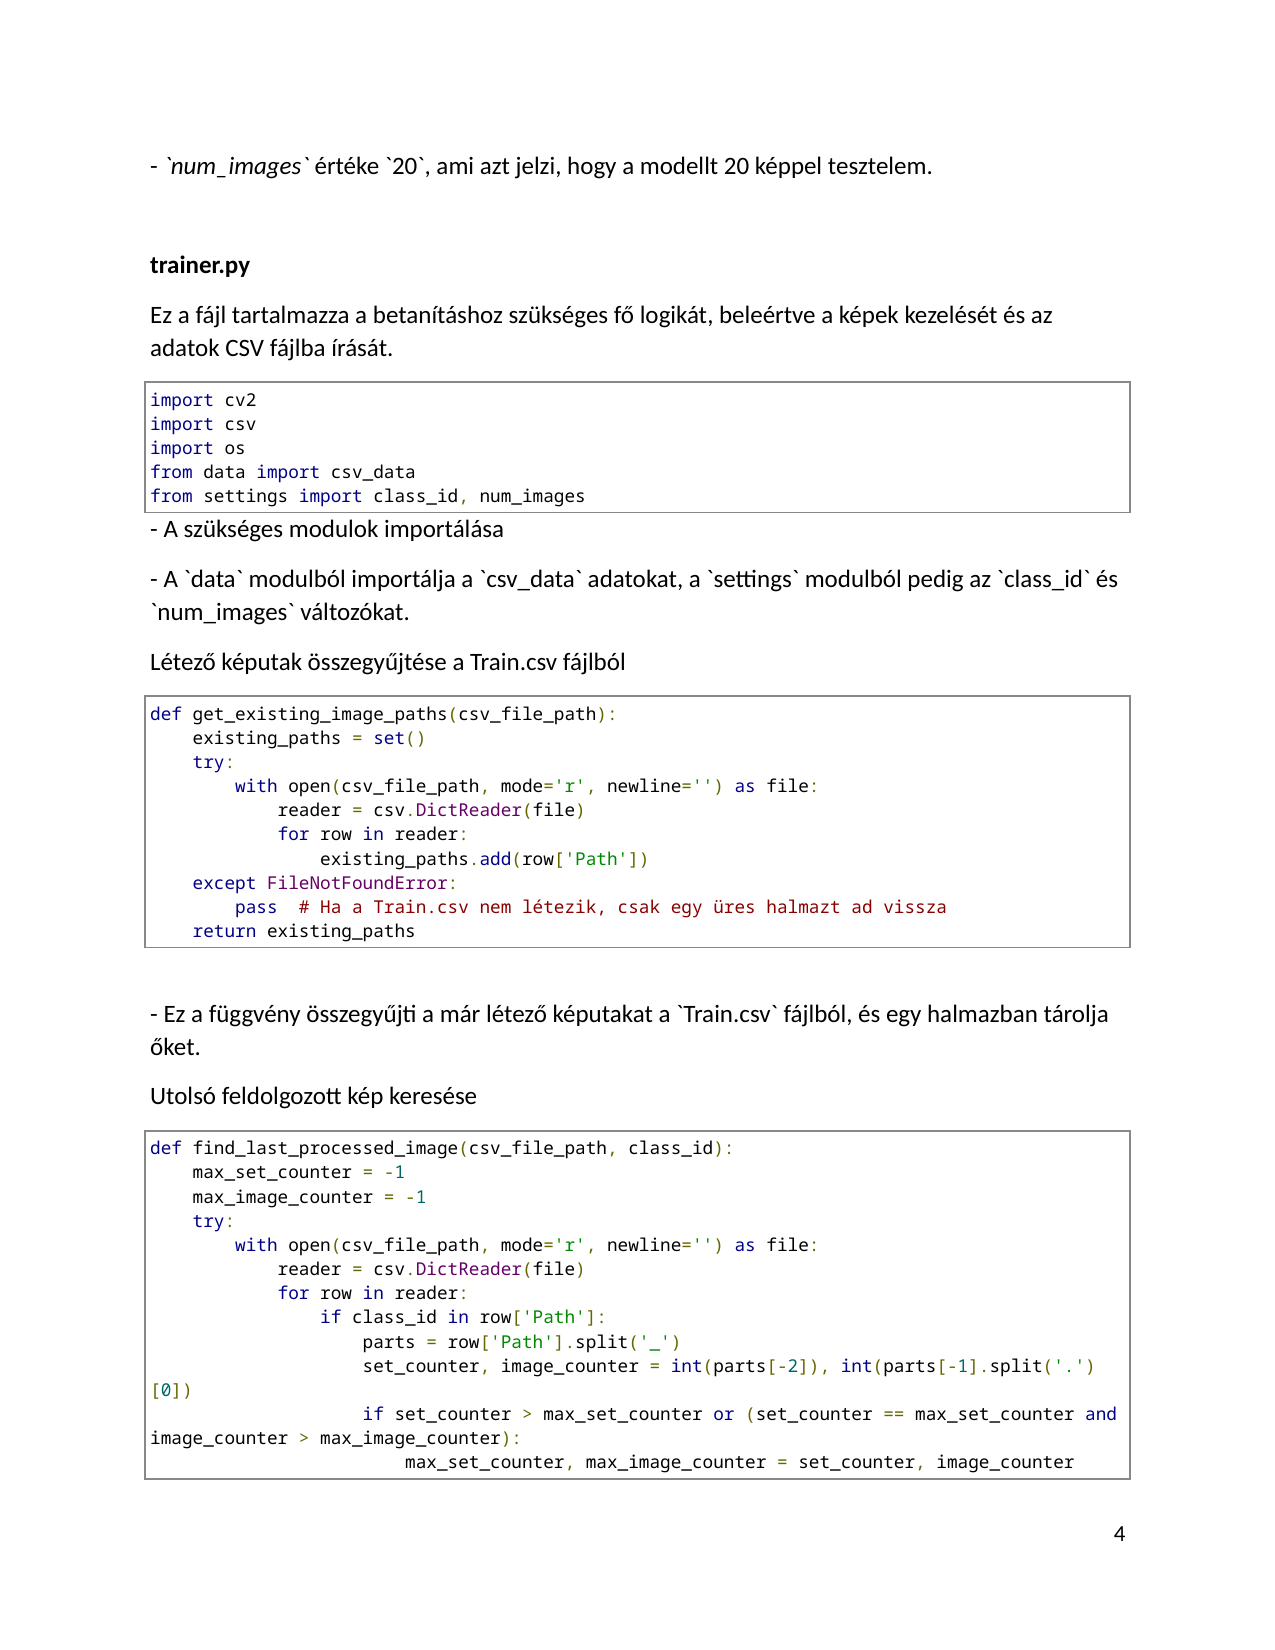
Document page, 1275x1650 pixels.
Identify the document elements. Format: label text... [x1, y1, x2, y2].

text for row in reader: [150, 1281, 1125, 1305]
text pass # Ha a Train.csv nem létezik, csak egy üres halmazt ad vissza [150, 894, 1125, 913]
text def find_last_processed_image(csv_file_path, class_id): [146, 1132, 1129, 1160]
text except FileNotFoundError: [150, 870, 1125, 894]
text def get_existing_image_paths(csv_file_path): [146, 697, 1129, 725]
text with open(csv_file_path, mode='r', newline='') as file: [150, 773, 1125, 798]
text reader = csv.DictReader(file) [150, 798, 1125, 822]
text from settings import class_id, num_images [146, 478, 1129, 512]
text Utolsó feldolgozott kép keresése [150, 1080, 1125, 1111]
text - A `data` modulból importálja a `csv_data` adatokat, a `settings` modulból pedig az `class_id` és `num_images` változókat. [150, 563, 1125, 627]
text existing_paths.add(row['Path']) [150, 846, 1125, 870]
text import csv [150, 411, 1125, 435]
text with open(csv_file_path, mode='r', newline='') as file: [150, 1232, 1125, 1257]
text if set_counter > max_set_counter or (set_counter == max_set_counter and image_counter > max_image_counter): [150, 1402, 1125, 1444]
text Ez a fájl tartalmazza a betanításhoz szükséges fő logikát, beleértve a képek kezelését és az adatok CSV fájlba írását. [150, 299, 1125, 362]
text for row in reader: [150, 822, 1125, 846]
text - Ez a függvény összegyűjti a már létező képutakat a `Train.csv` fájlból, és egy halmazban tárolja őket. [150, 998, 1125, 1061]
text set_counter, image_counter = int(parts[-2]), int(parts[-1].split('.')[0]) [150, 1353, 1125, 1402]
text from data import csv_data [150, 459, 1125, 478]
text try: [150, 749, 1125, 773]
text try: [150, 1208, 1125, 1232]
text reader = csv.DictReader(file) [150, 1257, 1125, 1281]
text return existing_paths [146, 913, 1129, 947]
text parts = row['Path'].split('_') [150, 1329, 1125, 1353]
text - A szükséges modulok importálása [150, 513, 1125, 544]
text import os [150, 435, 1125, 459]
text trainer.py [150, 249, 1125, 280]
text import cv2 [146, 383, 1129, 411]
text - `num_images` értéke `20`, ami azt jelzi, hogy a modellt 20 képpel tesztelem. [150, 150, 1125, 181]
text existing_paths = set() [150, 725, 1125, 749]
text Létező képutak összegyűjtése a Train.csv fájlból [150, 646, 1125, 676]
text max_set_counter, max_image_counter = set_counter, image_counter [146, 1444, 1129, 1478]
text max_set_counter = -1 [150, 1160, 1125, 1184]
text max_image_counter = -1 [150, 1184, 1125, 1208]
text if class_id in row['Path']: [150, 1305, 1125, 1329]
